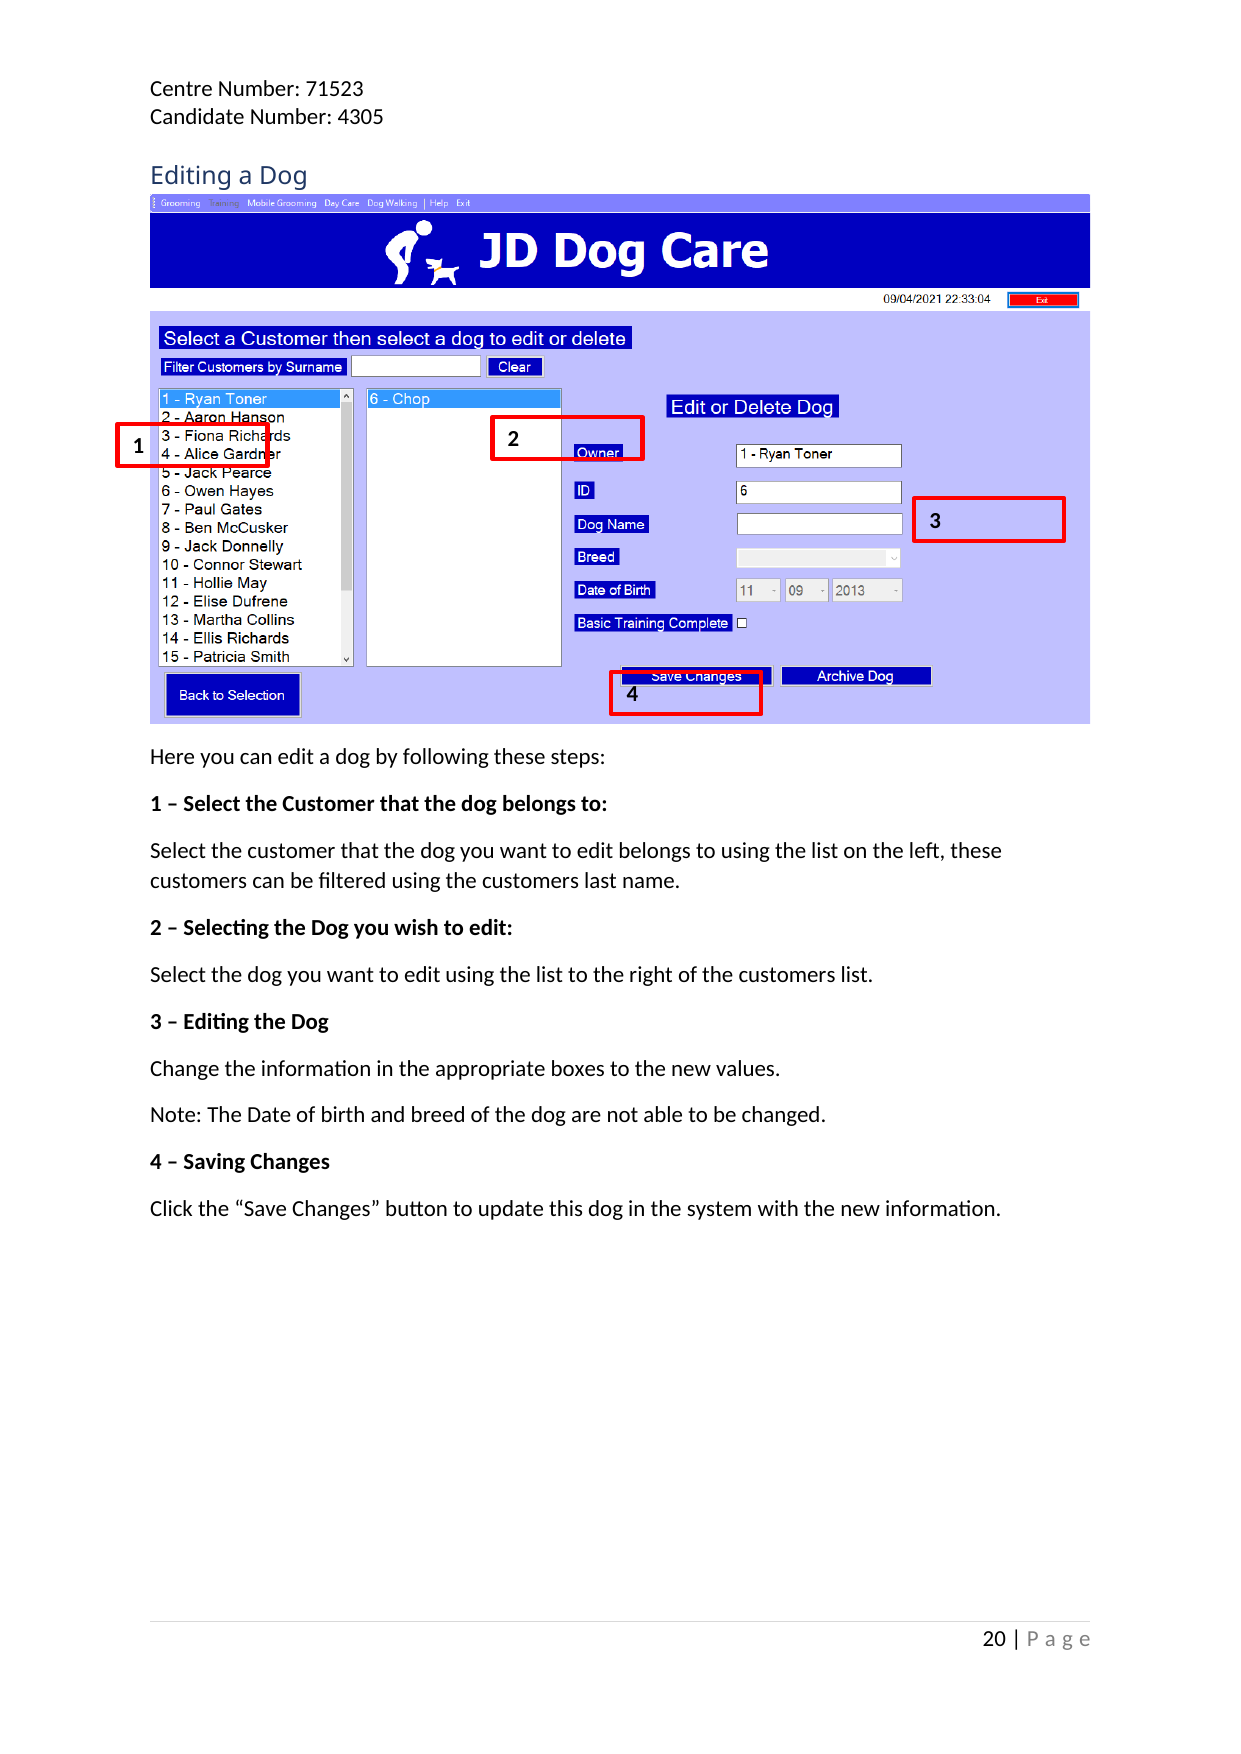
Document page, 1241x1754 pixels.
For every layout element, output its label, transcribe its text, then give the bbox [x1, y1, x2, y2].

text 4 – Saving Changes [150, 1147, 1090, 1176]
text Change the information in the appropriate boxes to the new values. [150, 1054, 1090, 1082]
text Select the dog you want to edit using the list to the right of the customers list. [150, 960, 1090, 988]
text 2 – Selecting the Dog you wish to edit: [150, 913, 1090, 941]
text Here you can edit a dog by following these steps: [150, 742, 1090, 770]
picture [150, 426, 265, 464]
text 1 – Select the Customer that the dog belongs to: [150, 789, 1090, 817]
picture [150, 194, 1091, 724]
subtitle Editing a Dog [150, 158, 1090, 192]
text Click the “Save Changes” button to update this dog in the system with the new information. [150, 1194, 1090, 1222]
text Select the customer that the dog you want to edit belongs to using the list on the left, these customers can be filtered using the customers last name. [150, 836, 1090, 894]
text 3 – Editing the Dog [150, 1007, 1090, 1035]
text Note: The Date of birth and breed of the dog are not able to be changed. [150, 1101, 1090, 1129]
